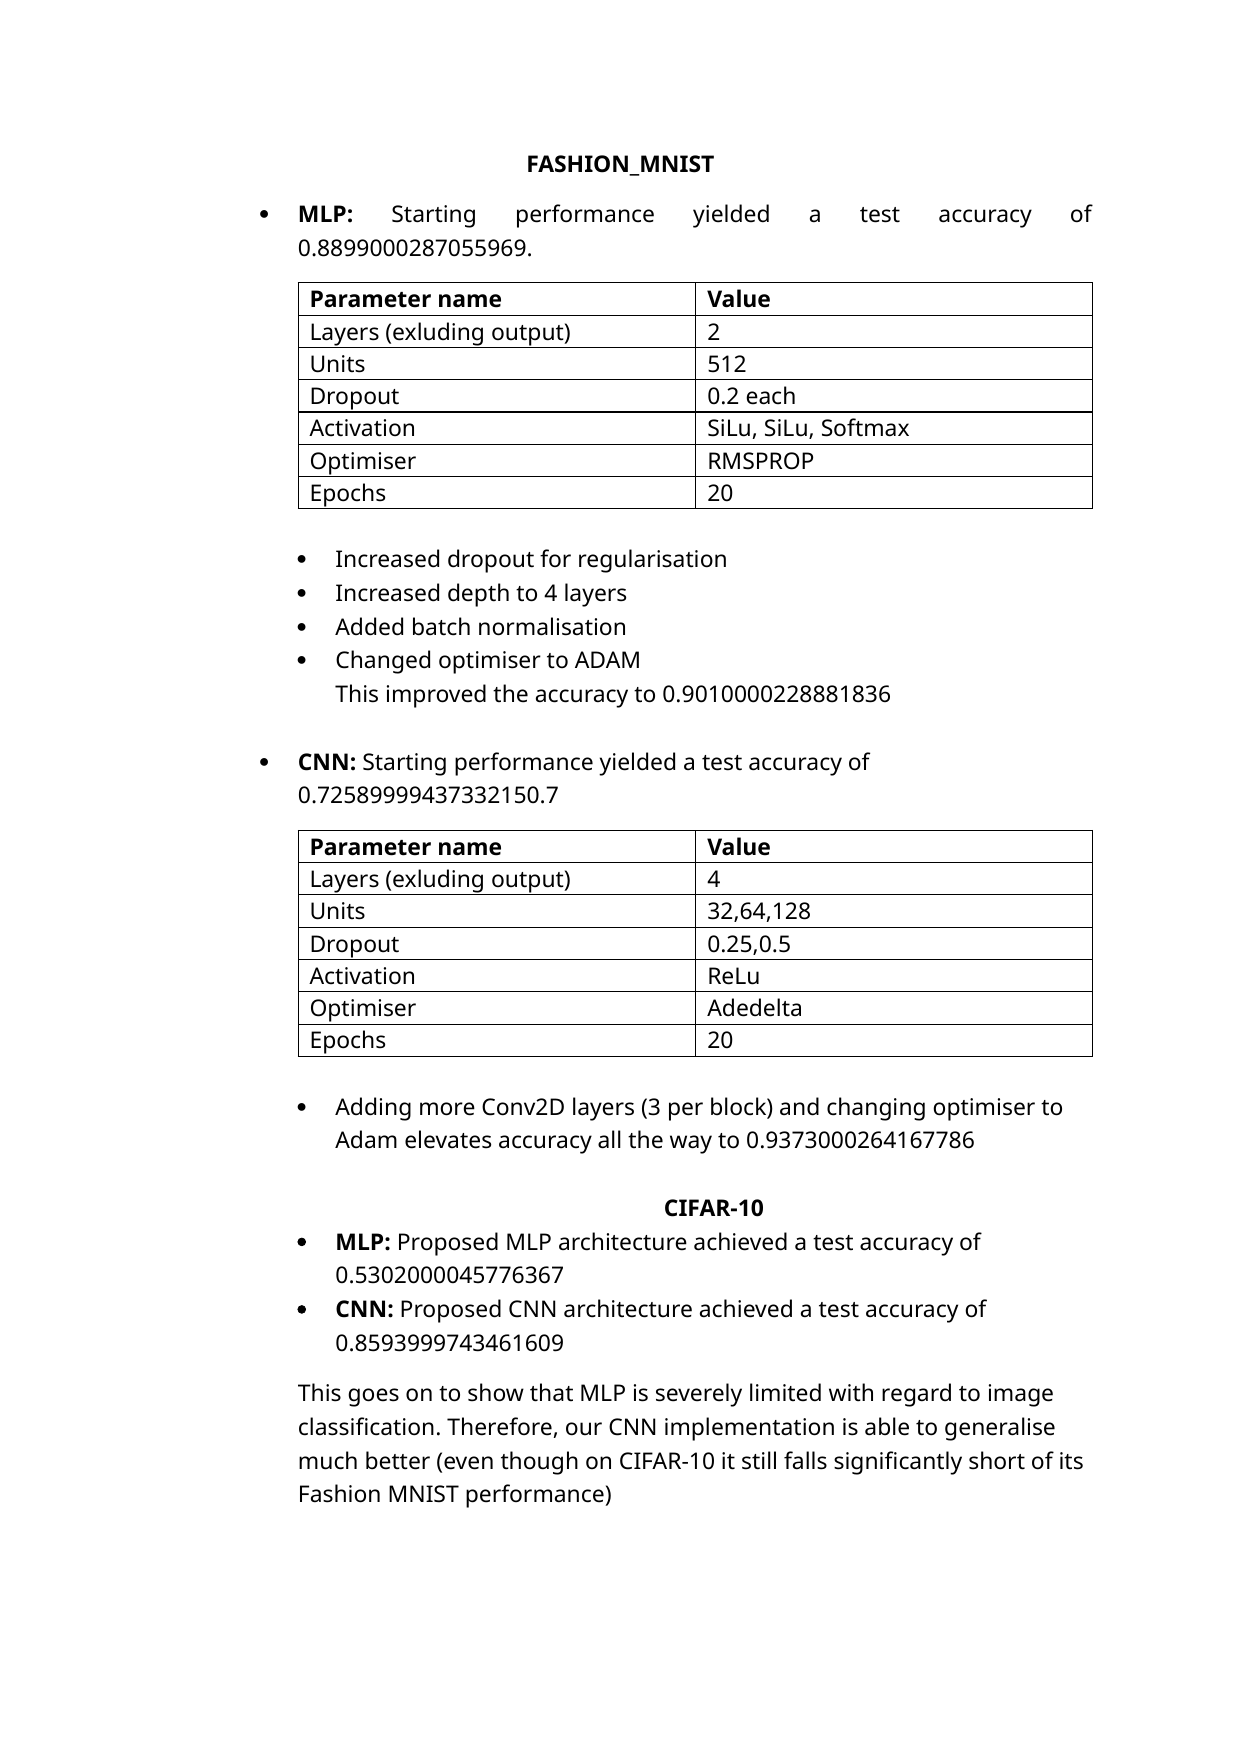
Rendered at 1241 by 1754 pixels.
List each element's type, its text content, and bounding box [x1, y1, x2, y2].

table_cell 512 [696, 348, 1092, 379]
table_cell Dropout [299, 380, 695, 411]
table_cell Activation [299, 960, 695, 991]
table_cell 20 [696, 1025, 1092, 1056]
table_cell Activation [299, 413, 695, 444]
table_cell RMSPROP [696, 445, 1092, 476]
list Increased depth to 4 layers [298, 577, 1093, 608]
table_header Value [696, 831, 1092, 862]
list Changed optimiser to ADAM [298, 644, 1093, 676]
table_cell Layers (exluding output) [299, 316, 695, 347]
text FASHION_MNIST [148, 148, 1093, 179]
table_cell Epochs [299, 477, 695, 508]
table_cell Dropout [299, 928, 695, 959]
text This goes on to show that MLP is severely limited with regard to image classification. Therefore, our CNN implementation is able to generalise much better (even though on CIFAR-10 it still falls significantly short of its Fashion MNIST performance) [298, 1377, 1093, 1510]
list Added batch normalisation [298, 611, 1093, 642]
list Adding more Conv2D layers (3 per block) and changing optimiser to Adam elevates accuracy all the way to 0.9373000264167786 [298, 1091, 1093, 1156]
table_cell Epochs [299, 1025, 695, 1056]
table_cell Optimiser [299, 445, 695, 476]
table_cell ReLu [696, 960, 1092, 991]
table_header Value [696, 283, 1092, 314]
list CIFAR-10 [335, 1192, 1093, 1223]
list CNN: Proposed CNN architecture achieved a test accuracy of 0.8593999743461609 [298, 1293, 1093, 1358]
table_cell Units [299, 348, 695, 379]
table_cell 4 [696, 863, 1092, 894]
table_header Parameter name [299, 283, 695, 314]
table_cell Optimiser [299, 992, 695, 1023]
table_cell Layers (exluding output) [299, 863, 695, 894]
list MLP: Starting performance yielded a test accuracy of 0.8899000287055969. [260, 198, 1093, 263]
list Increased dropout for regularisation [298, 543, 1093, 574]
table_cell 32,64,128 [696, 895, 1092, 927]
table_cell 20 [696, 477, 1092, 508]
table_header Parameter name [299, 831, 695, 862]
list MLP: Proposed MLP architecture achieved a test accuracy of 0.5302000045776367 [298, 1226, 1093, 1291]
list CNN: Starting performance yielded a test accuracy of 0.72589999437332150.7 [260, 746, 1093, 811]
table_cell 2 [696, 316, 1092, 347]
table_cell 0.25,0.5 [696, 928, 1092, 959]
table_cell Units [299, 895, 695, 927]
table_cell SiLu, SiLu, Softmax [696, 413, 1092, 444]
list This improved the accuracy to 0.9010000228881836 [335, 678, 1093, 709]
table_cell 0.2 each [696, 380, 1092, 411]
table_cell Adedelta [696, 992, 1092, 1023]
